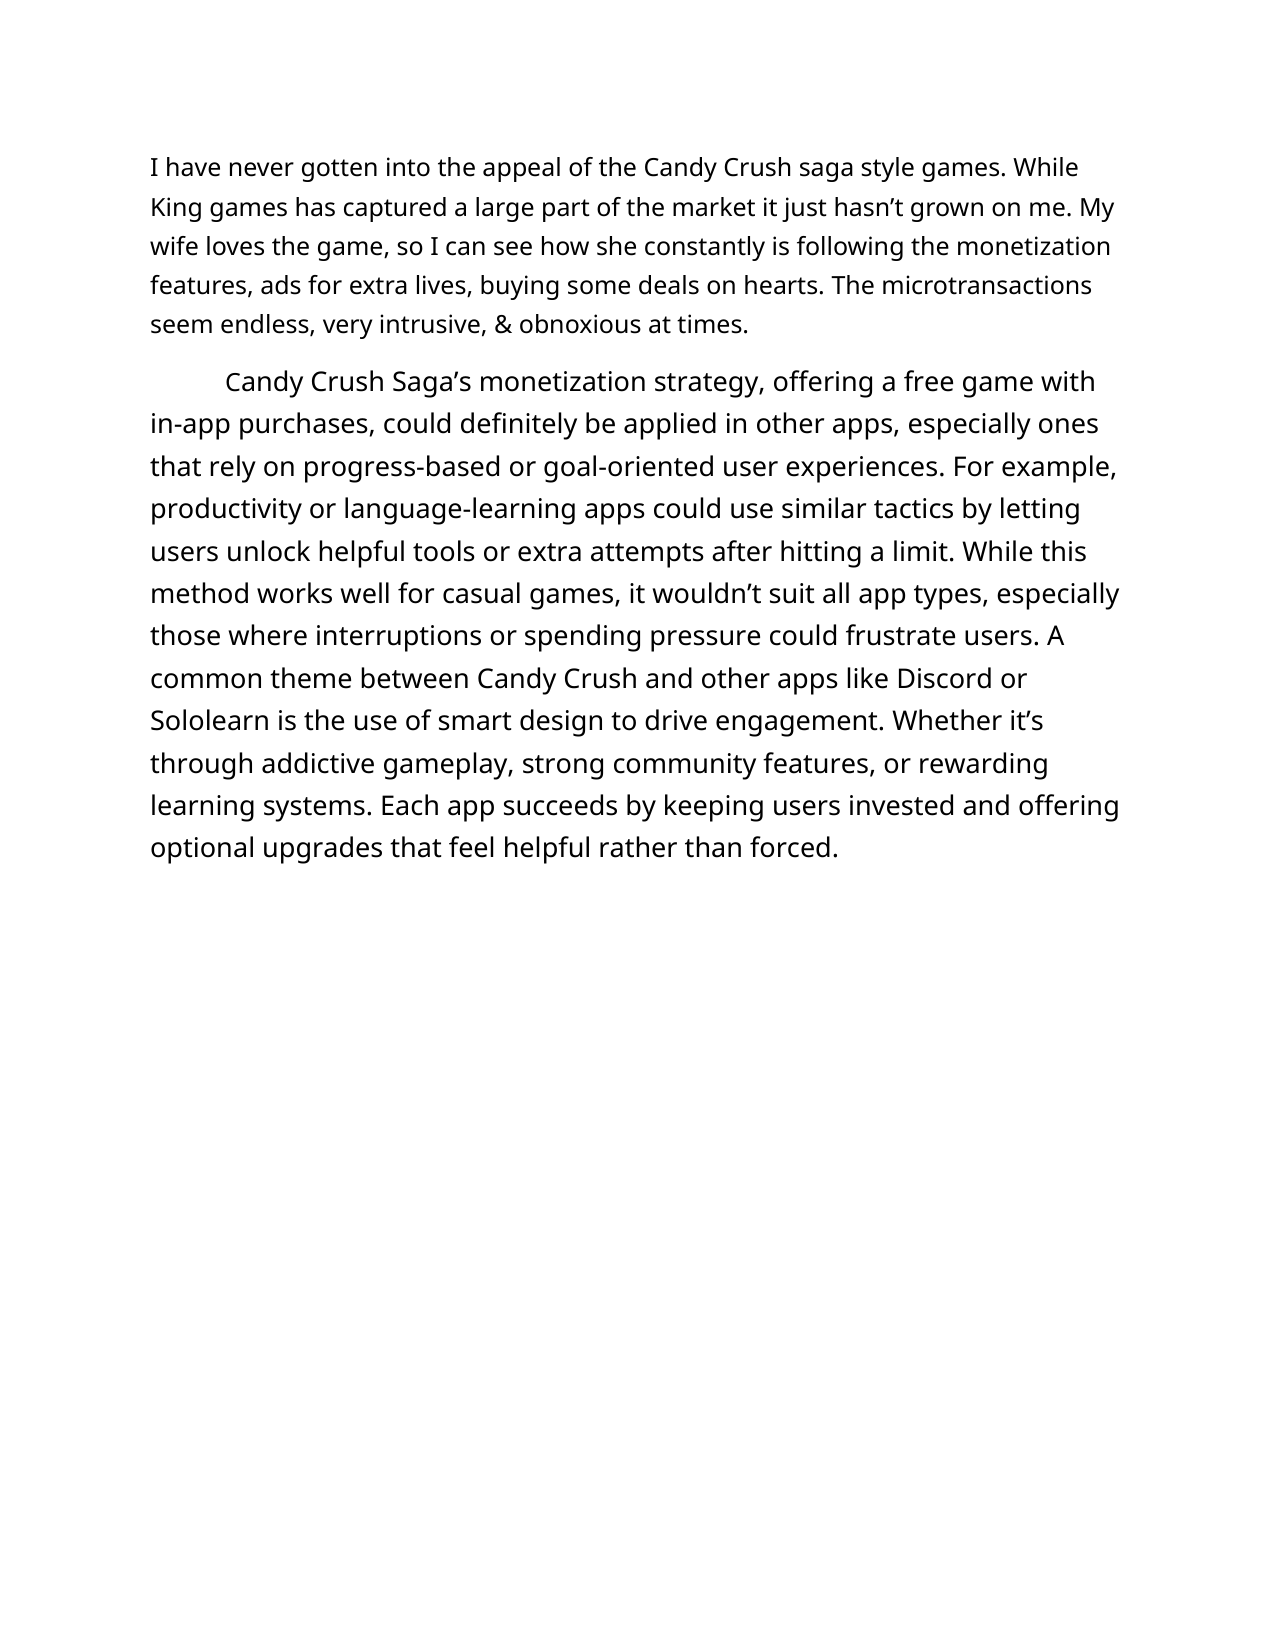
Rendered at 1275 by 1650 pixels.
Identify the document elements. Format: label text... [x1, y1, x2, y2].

text Candy Crush Saga’s monetization strategy, offering a free game with in-app purchases, could definitely be applied in other apps, especially ones that rely on progress-based or goal-oriented user experiences. For example, productivity or language-learning apps could use similar tactics by letting users unlock helpful tools or extra attempts after hitting a limit. While this method works well for casual games, it wouldn’t suit all app types, especially those where interruptions or spending pressure could frustrate users. A common theme between Candy Crush and other apps like Discord or Sololearn is the use of smart design to drive engagement. Whether it’s through addictive gameplay, strong community features, or rewarding learning systems. Each app succeeds by keeping users invested and offering optional upgrades that feel helpful rather than forced. [150, 362, 1125, 866]
text I have never gotten into the appeal of the Candy Crush saga style games. While King games has captured a large part of the market it just hasn’t grown on me. My wife loves the game, so I can see how she constantly is following the monetization features, ads for extra lives, buying some deals on hearts. The microtransactions seem endless, very intrusive, & obnoxious at times. [150, 150, 1125, 341]
